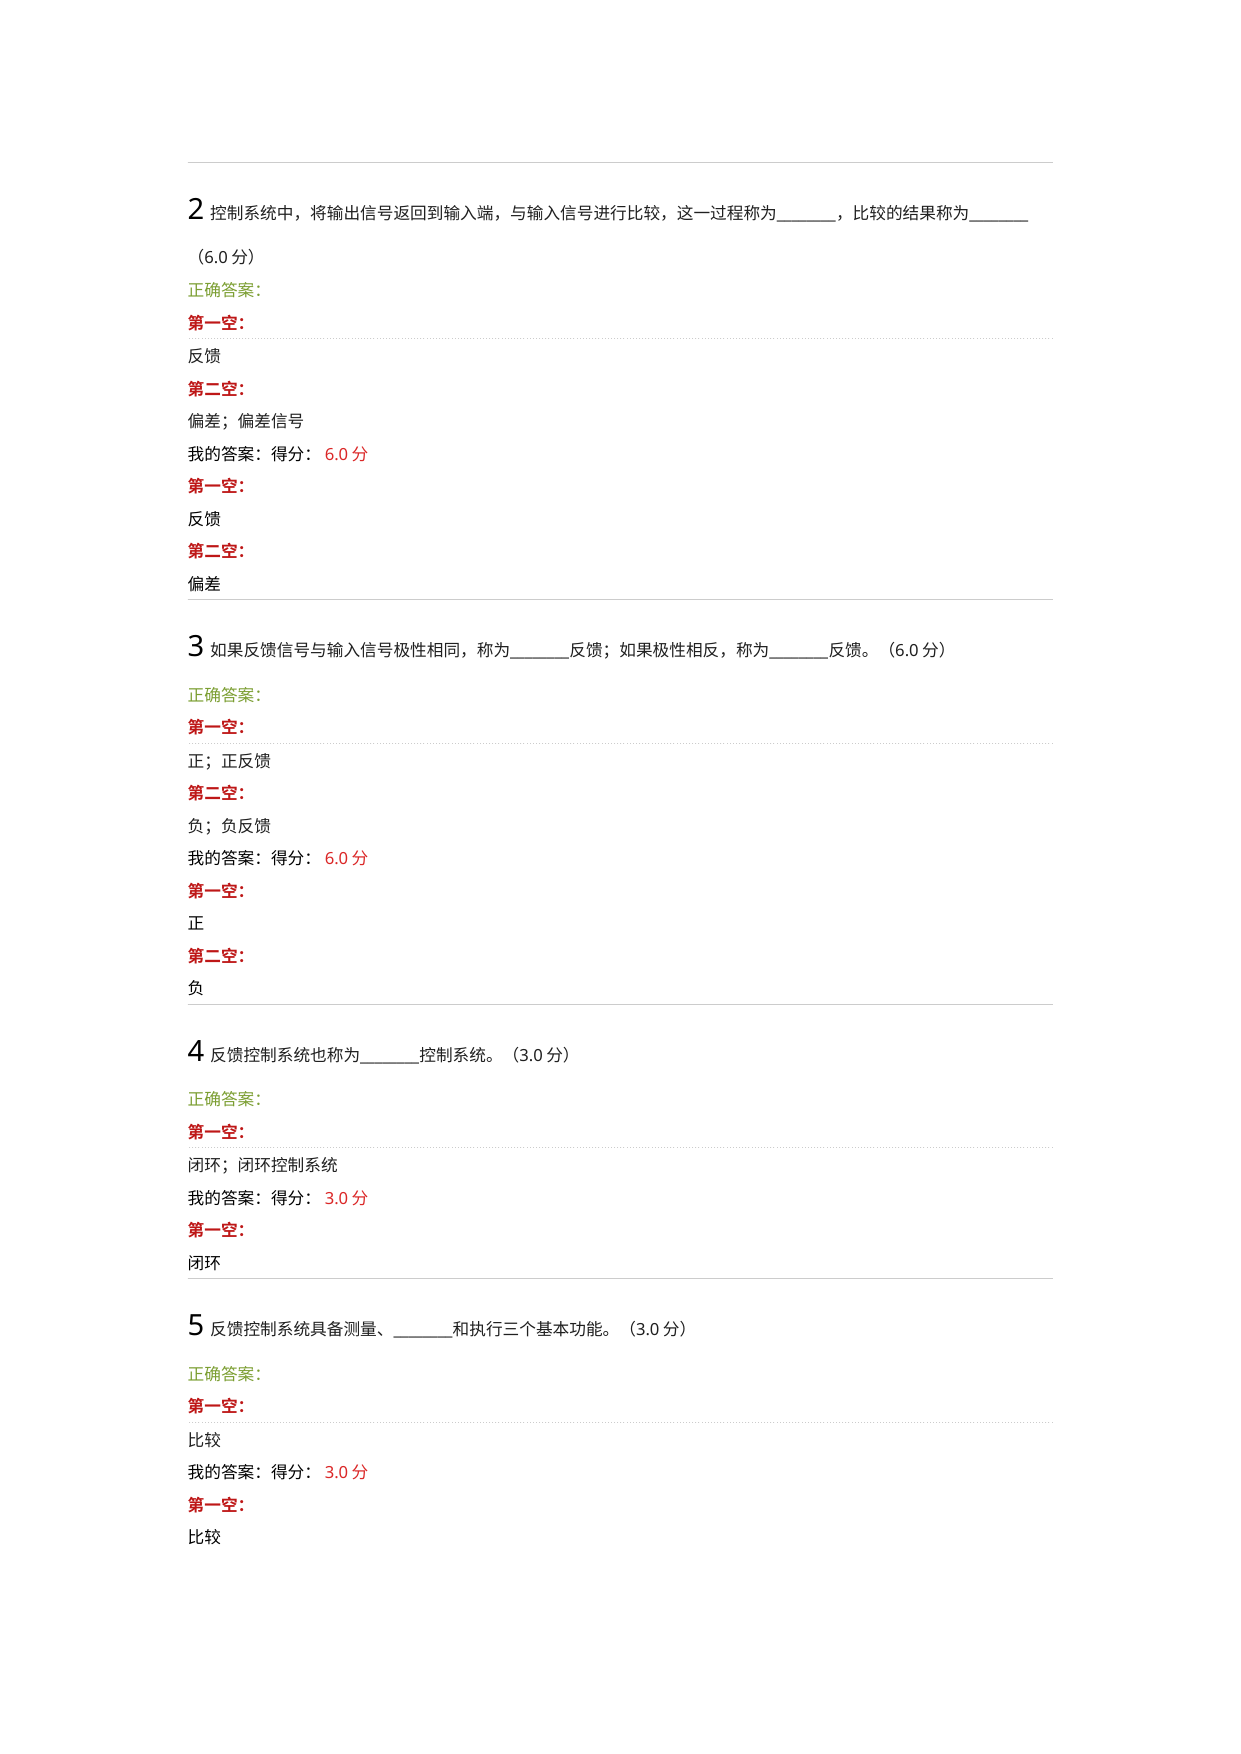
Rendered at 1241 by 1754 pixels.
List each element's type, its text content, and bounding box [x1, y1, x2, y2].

text 第二空： [187, 776, 1053, 809]
text 比较 [187, 1520, 1053, 1553]
text 正确答案： [187, 1082, 1053, 1115]
text 第一空： [187, 1488, 1053, 1520]
text 闭环；闭环控制系统 [187, 1148, 1053, 1181]
text 负；负反馈 [187, 809, 1053, 841]
text 正确答案： [187, 1357, 1053, 1389]
text 我的答案：得分： 6.0分 [187, 841, 1053, 874]
text 偏差；偏差信号 [187, 404, 1053, 437]
text 闭环 [187, 1246, 1053, 1278]
text 第二空： [187, 534, 1053, 567]
text 偏差 [187, 567, 1053, 599]
text 我的答案：得分： 6.0分 [187, 437, 1053, 469]
text 4反馈控制系统也称为________控制系统。（3.0分） [187, 1005, 1053, 1082]
text 第一空： [187, 710, 1053, 744]
text 第二空： [187, 372, 1053, 404]
text 我的答案：得分： 3.0分 [187, 1181, 1053, 1213]
text 我的答案：得分： 3.0分 [187, 1455, 1053, 1488]
text 反馈 [187, 502, 1053, 534]
text 负 [187, 971, 1053, 1004]
text 第二空： [187, 939, 1053, 971]
text 正 [187, 906, 1053, 939]
text 第一空： [187, 1213, 1053, 1246]
text 比较 [187, 1423, 1053, 1455]
text 第一空： [187, 874, 1053, 906]
text 正；正反馈 [187, 744, 1053, 776]
text 正确答案： [187, 678, 1053, 710]
text 第一空： [187, 306, 1053, 339]
text 反馈 [187, 339, 1053, 372]
text 第一空： [187, 1389, 1053, 1423]
text 第一空： [187, 469, 1053, 502]
text 5反馈控制系统具备测量、________和执行三个基本功能。（3.0分） [187, 1279, 1053, 1357]
text 第一空： [187, 1115, 1053, 1148]
text 3如果反馈信号与输入信号极性相同，称为________反馈；如果极性相反，称为________反馈。（6.0分） [187, 600, 1053, 678]
text 2控制系统中，将输出信号返回到输入端，与输入信号进行比较，这一过程称为________，比较的结果称为________（6.0分） [187, 163, 1053, 273]
text 正确答案： [187, 273, 1053, 306]
